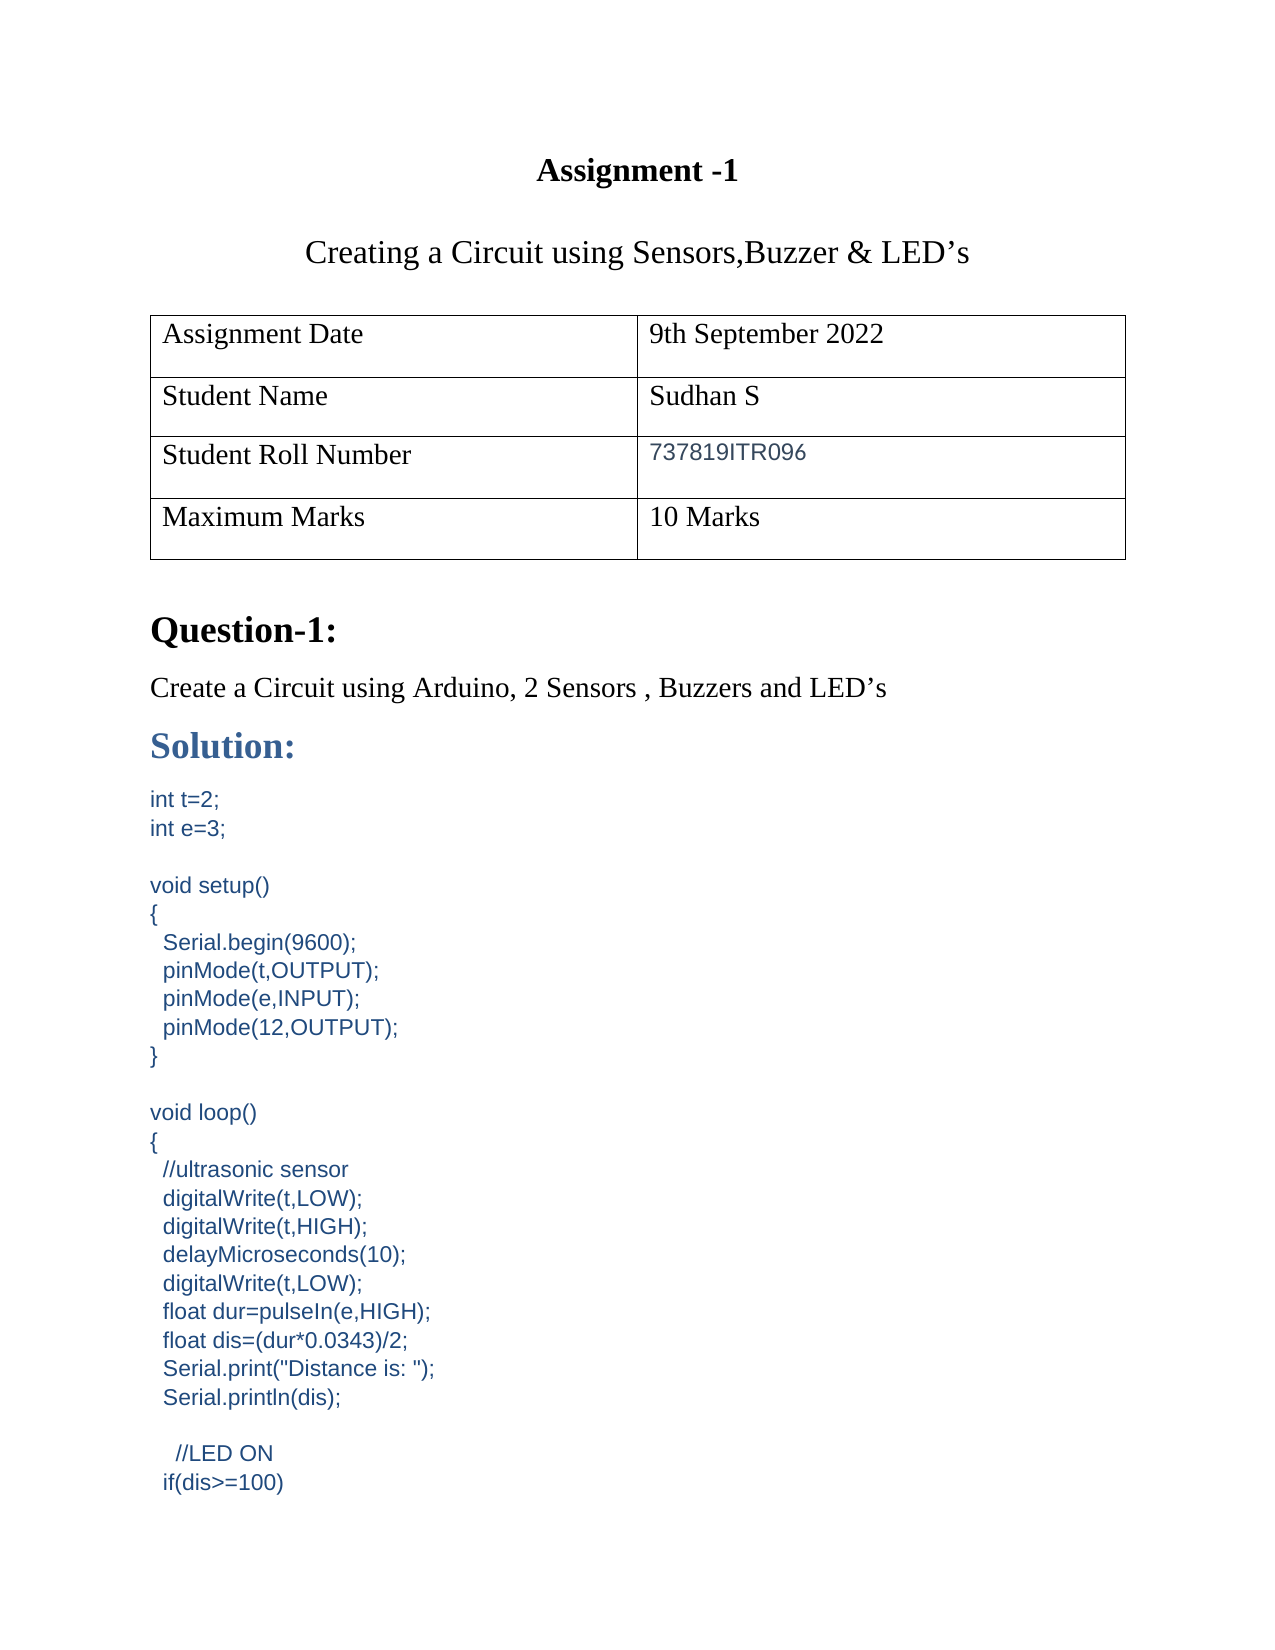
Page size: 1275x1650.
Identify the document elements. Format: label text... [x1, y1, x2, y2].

text Assignment -1 [150, 150, 1125, 188]
table_cell Sudhan S [638, 378, 1125, 436]
table_cell 10 Marks [638, 499, 1125, 559]
table_cell 737819ITR096 [638, 437, 1125, 498]
table_cell Student Roll Number [151, 437, 637, 498]
table_cell Maximum Marks [151, 499, 637, 559]
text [150, 786, 1125, 1495]
text Create a Circuit using Arduino, 2 Sensors , Buzzers and LED’s [150, 670, 1125, 704]
table_header Assignment Date [151, 316, 637, 377]
text Question-1: [150, 607, 1125, 650]
text Solution: [150, 723, 1125, 766]
table_cell Student Name [151, 378, 637, 436]
table_header 9th September 2022 [638, 316, 1125, 377]
text Creating a Circuit using Sensors,Buzzer & LED’s [150, 233, 1125, 271]
